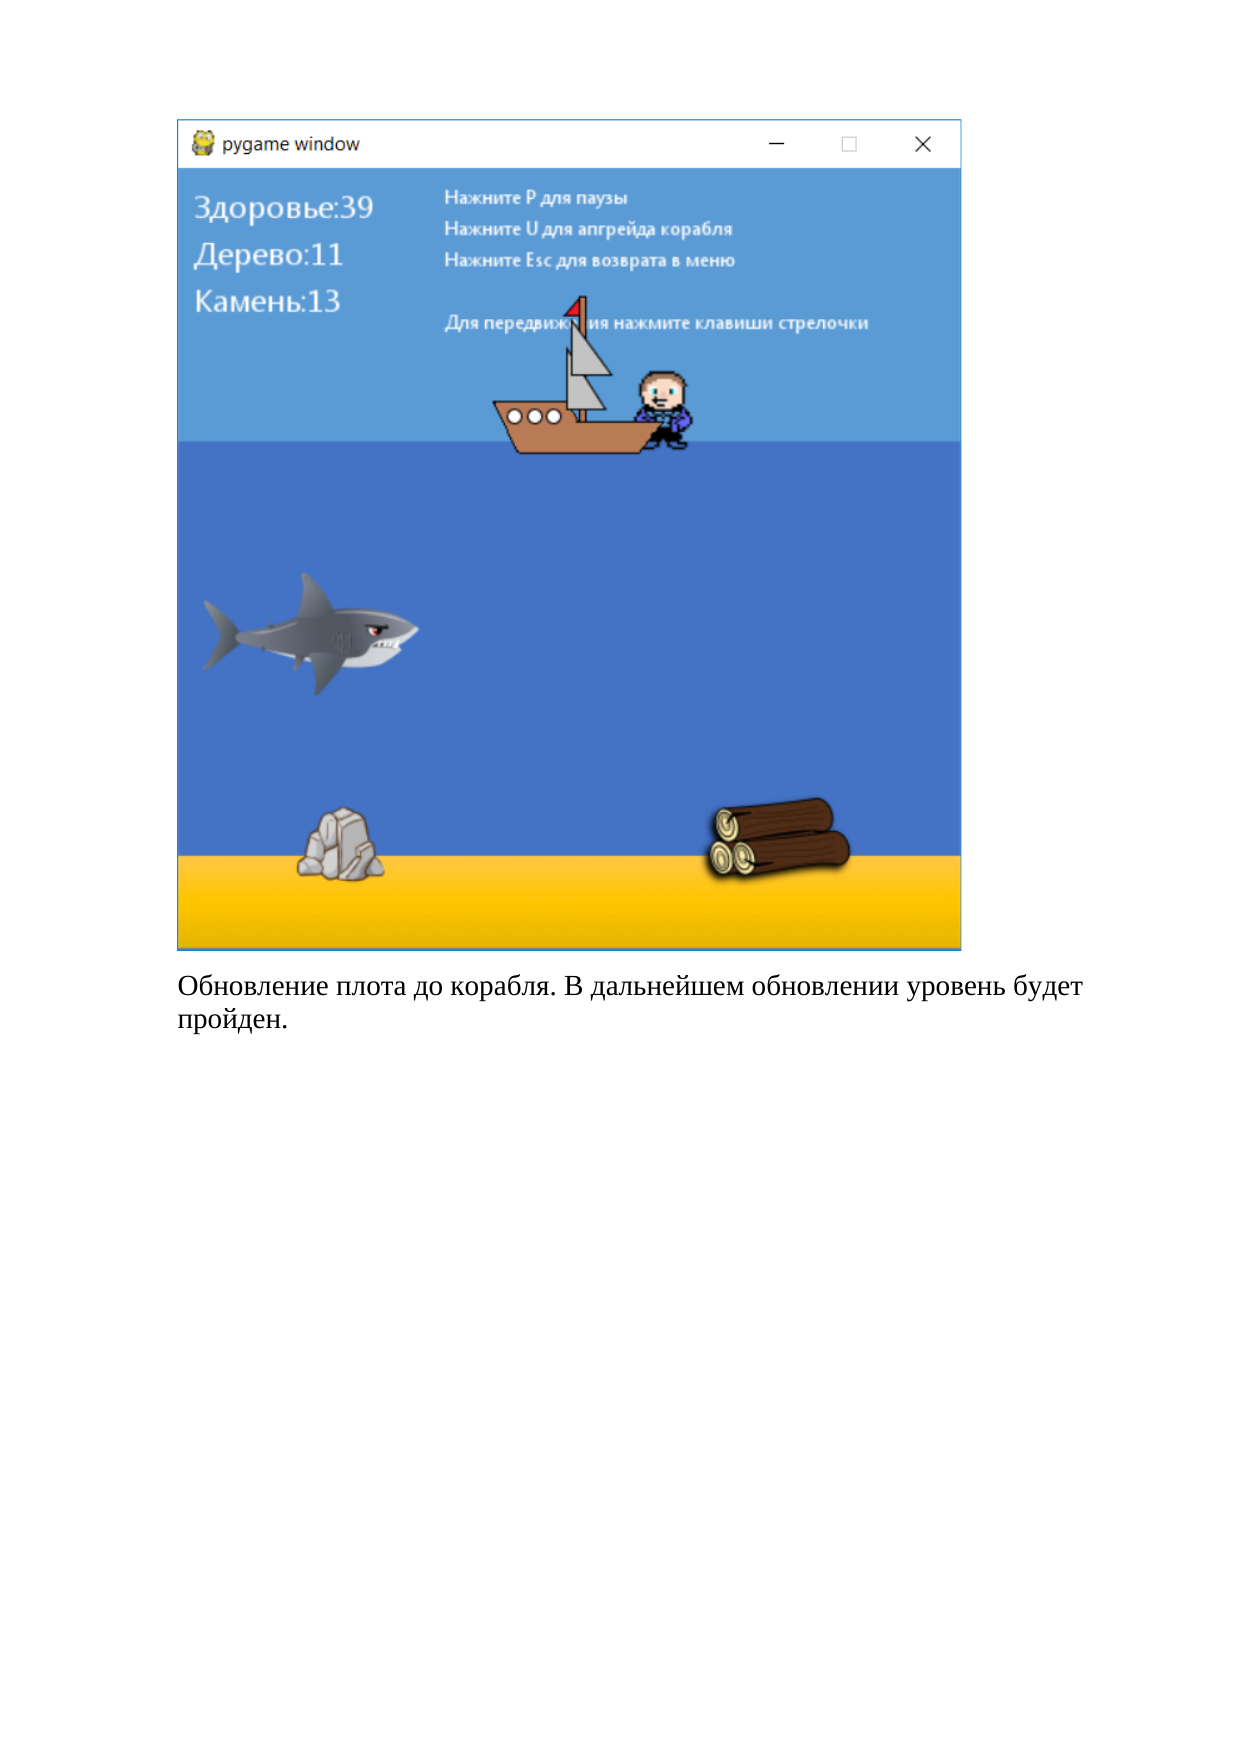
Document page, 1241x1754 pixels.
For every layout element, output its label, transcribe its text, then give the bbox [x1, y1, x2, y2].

text Обновление плота до корабля. В дальнейшем обновлении уровень будет пройден. [177, 968, 1152, 1035]
picture [177, 118, 962, 951]
